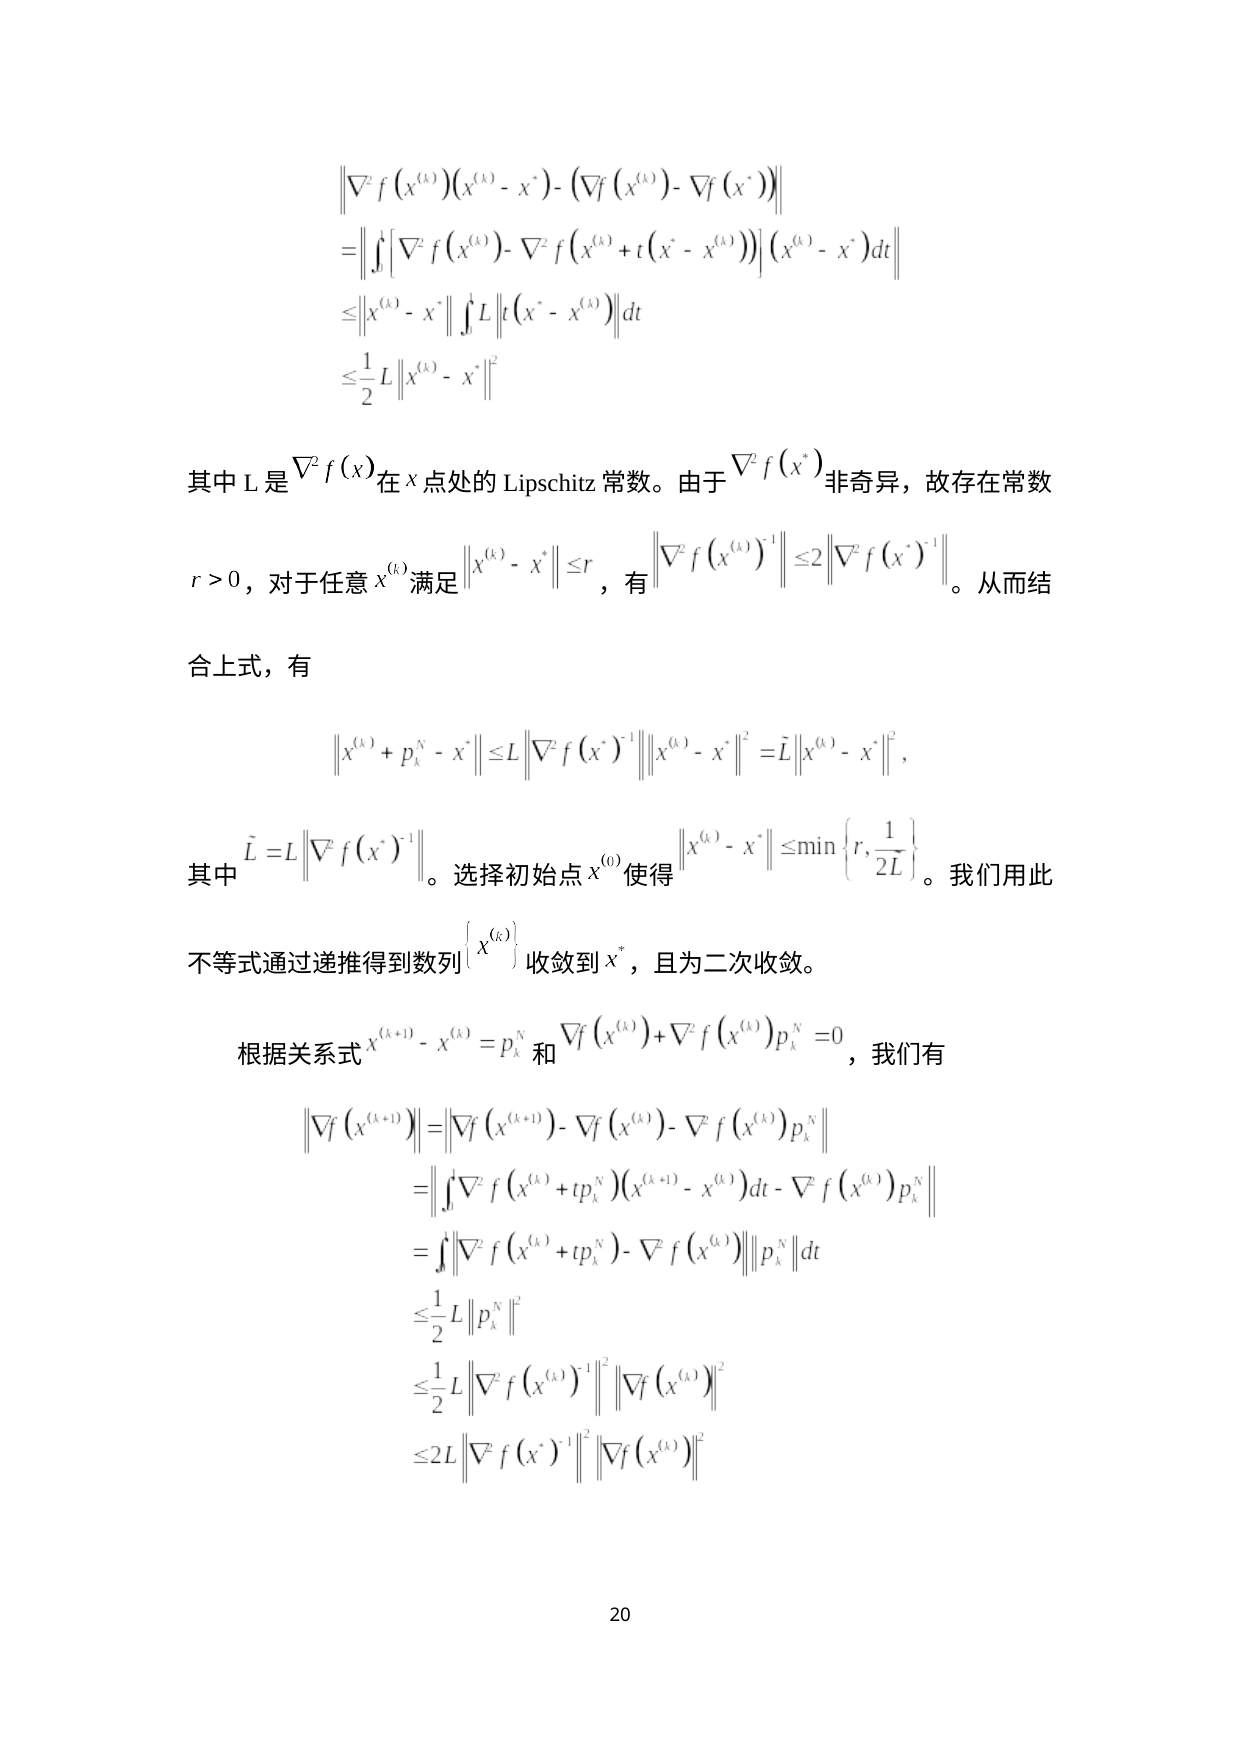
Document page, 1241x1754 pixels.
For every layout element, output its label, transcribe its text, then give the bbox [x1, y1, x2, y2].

text 其中L是在点处的Lipschitz常数。由于非奇异，故存在常数，对于任意满足，有。从而结合上式，有 [187, 446, 1053, 697]
text 根据关系式和，我们有 [187, 1012, 1053, 1077]
text 其中。选择初始点使得。我们用此不等式通过递推得到数列收敛到，且为二次收敛。 [187, 814, 1053, 986]
